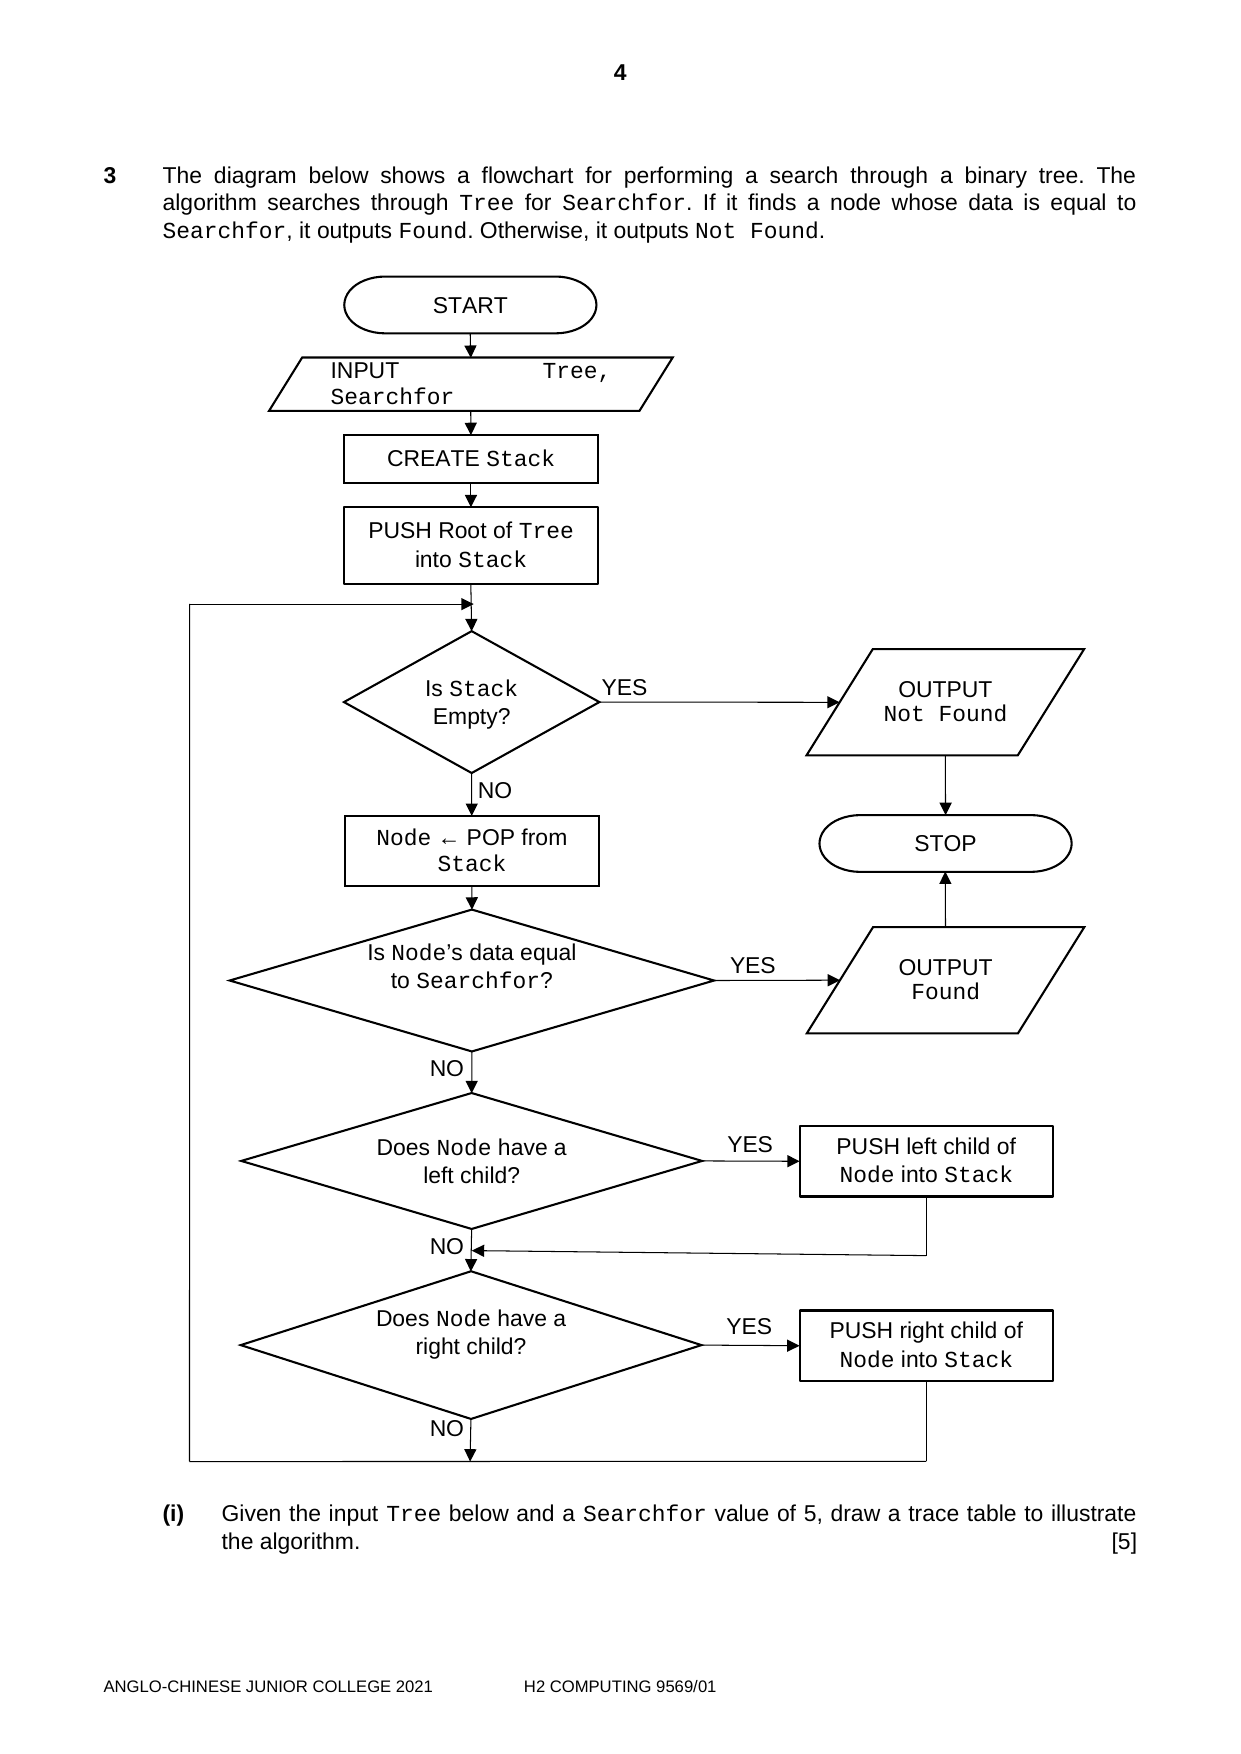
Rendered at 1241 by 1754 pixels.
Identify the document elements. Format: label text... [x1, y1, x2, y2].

text (i) Given the input Tree below and a Searchfor value of 5, draw a trace table to illustrate the algorithm. [5] [103, 1500, 1137, 1555]
text 3 The diagram below shows a flowchart for performing a search through a binary tree. The algorithm searches through Tree for Searchfor. If it finds a node whose data is equal to Searchfor, it outputs Found. Otherwise, it outputs Not Found. [103, 162, 1137, 245]
